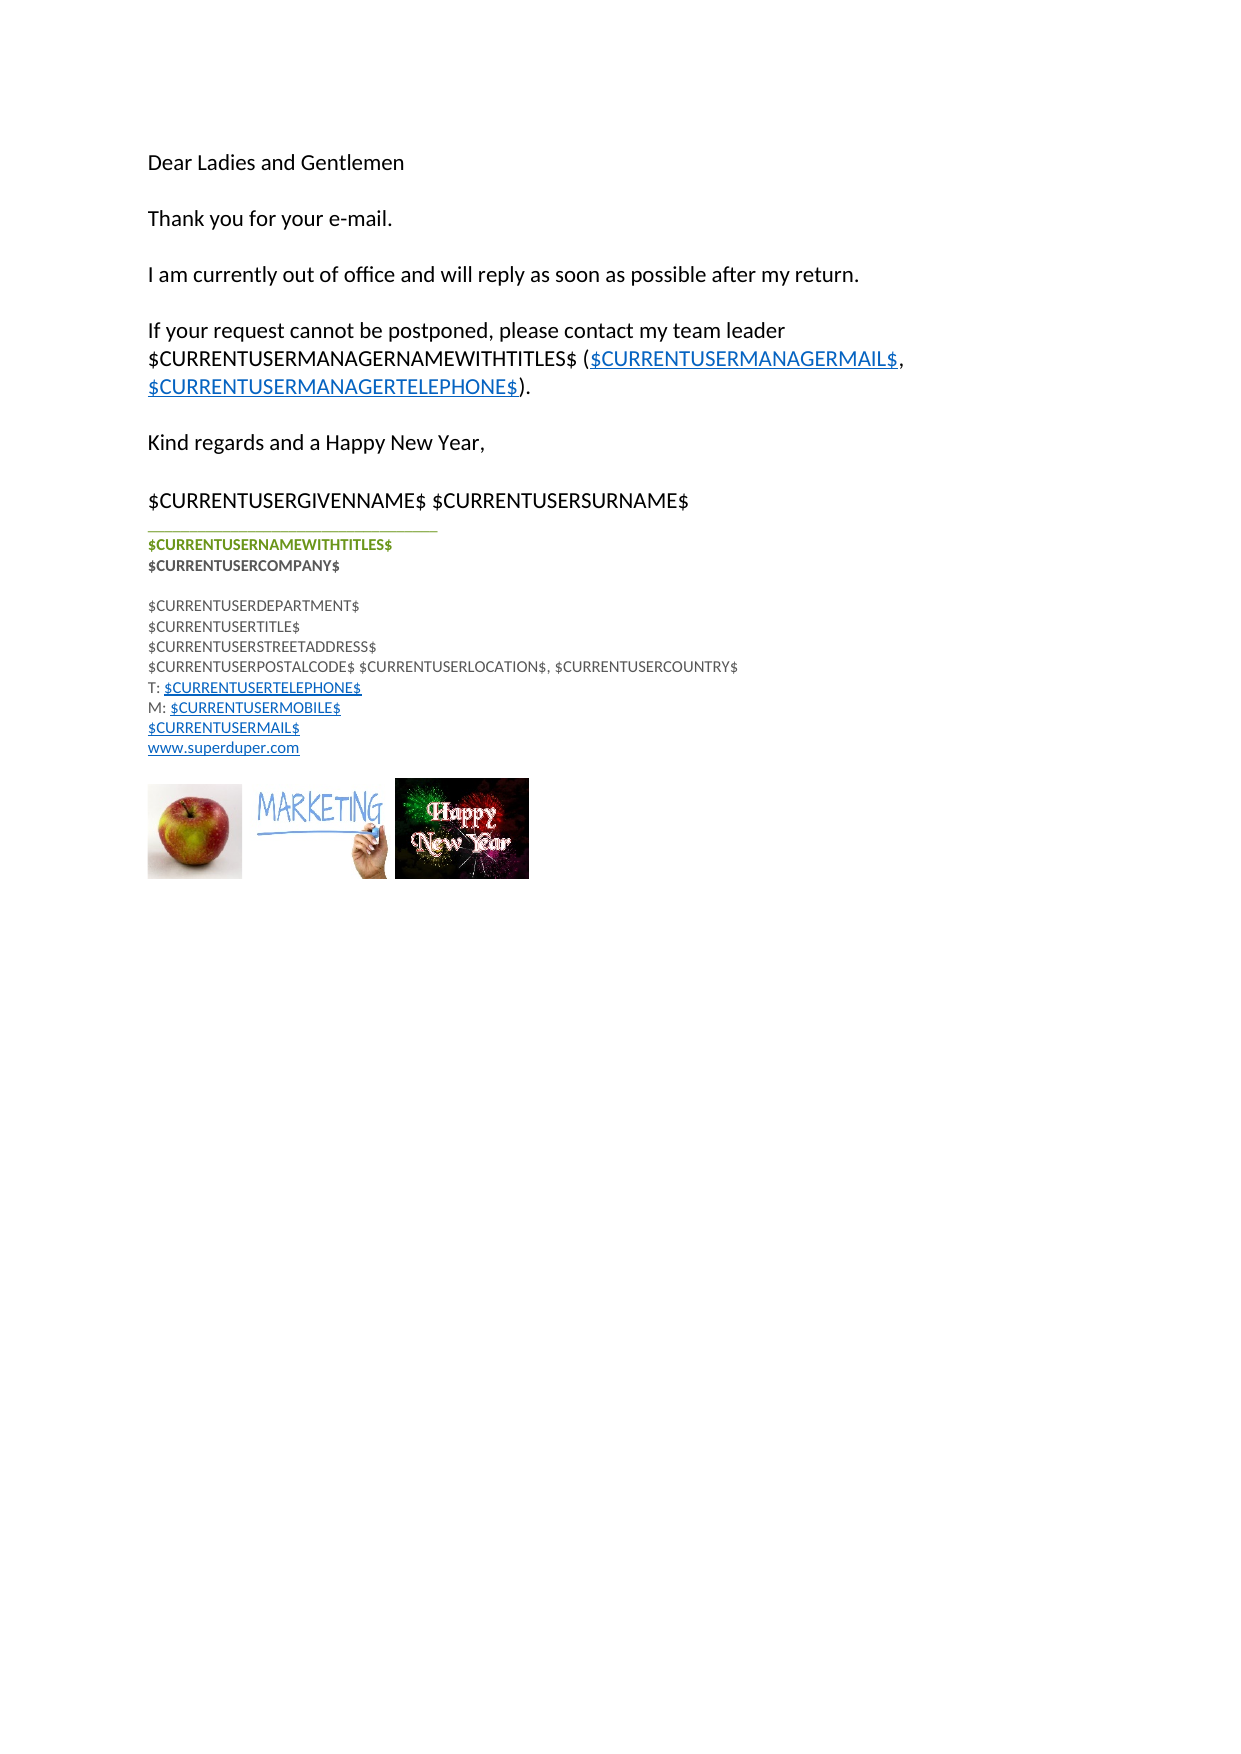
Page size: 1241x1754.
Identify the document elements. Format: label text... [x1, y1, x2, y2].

picture [395, 778, 529, 879]
text ___________________________________ $CURRENTUSERNAMEWITHTITLES$ $CURRENTUSERCOMPANY$ $CURRENTUSERDEPARTMENT$ $CURRENTUSERTITLE$ $CURRENTUSERSTREETADDRESS$ $CURRENTUSERPOSTALCODE$ $CURRENTUSERLOCATION$, $CURRENTUSERCOUNTRY$ T: $CURRENTUSERTELEPHONE$ M: $CURRENTUSERMOBILE$ $CURRENTUSERMAIL$ www.superduper.com [148, 514, 1093, 883]
text I am currently out of office and will reply as soon as possible after my return. [148, 260, 1093, 288]
picture [147, 784, 243, 879]
text $CURRENTUSERGIVENNAME$ $CURRENTUSERSURNAME$ [148, 486, 1093, 514]
text Kind regards and a Happy New Year, [148, 428, 1093, 456]
text If your request cannot be postponed, please contact my team leader $CURRENTUSERMANAGERNAMEWITHTITLES$ ($CURRENTUSERMANAGERMAIL$, $CURRENTUSERMANAGERTELEPHONE$). [148, 316, 1093, 400]
picture [249, 784, 392, 879]
text Dear Ladies and Gentlemen [148, 148, 1093, 176]
text Thank you for your e-mail. [148, 204, 1093, 232]
